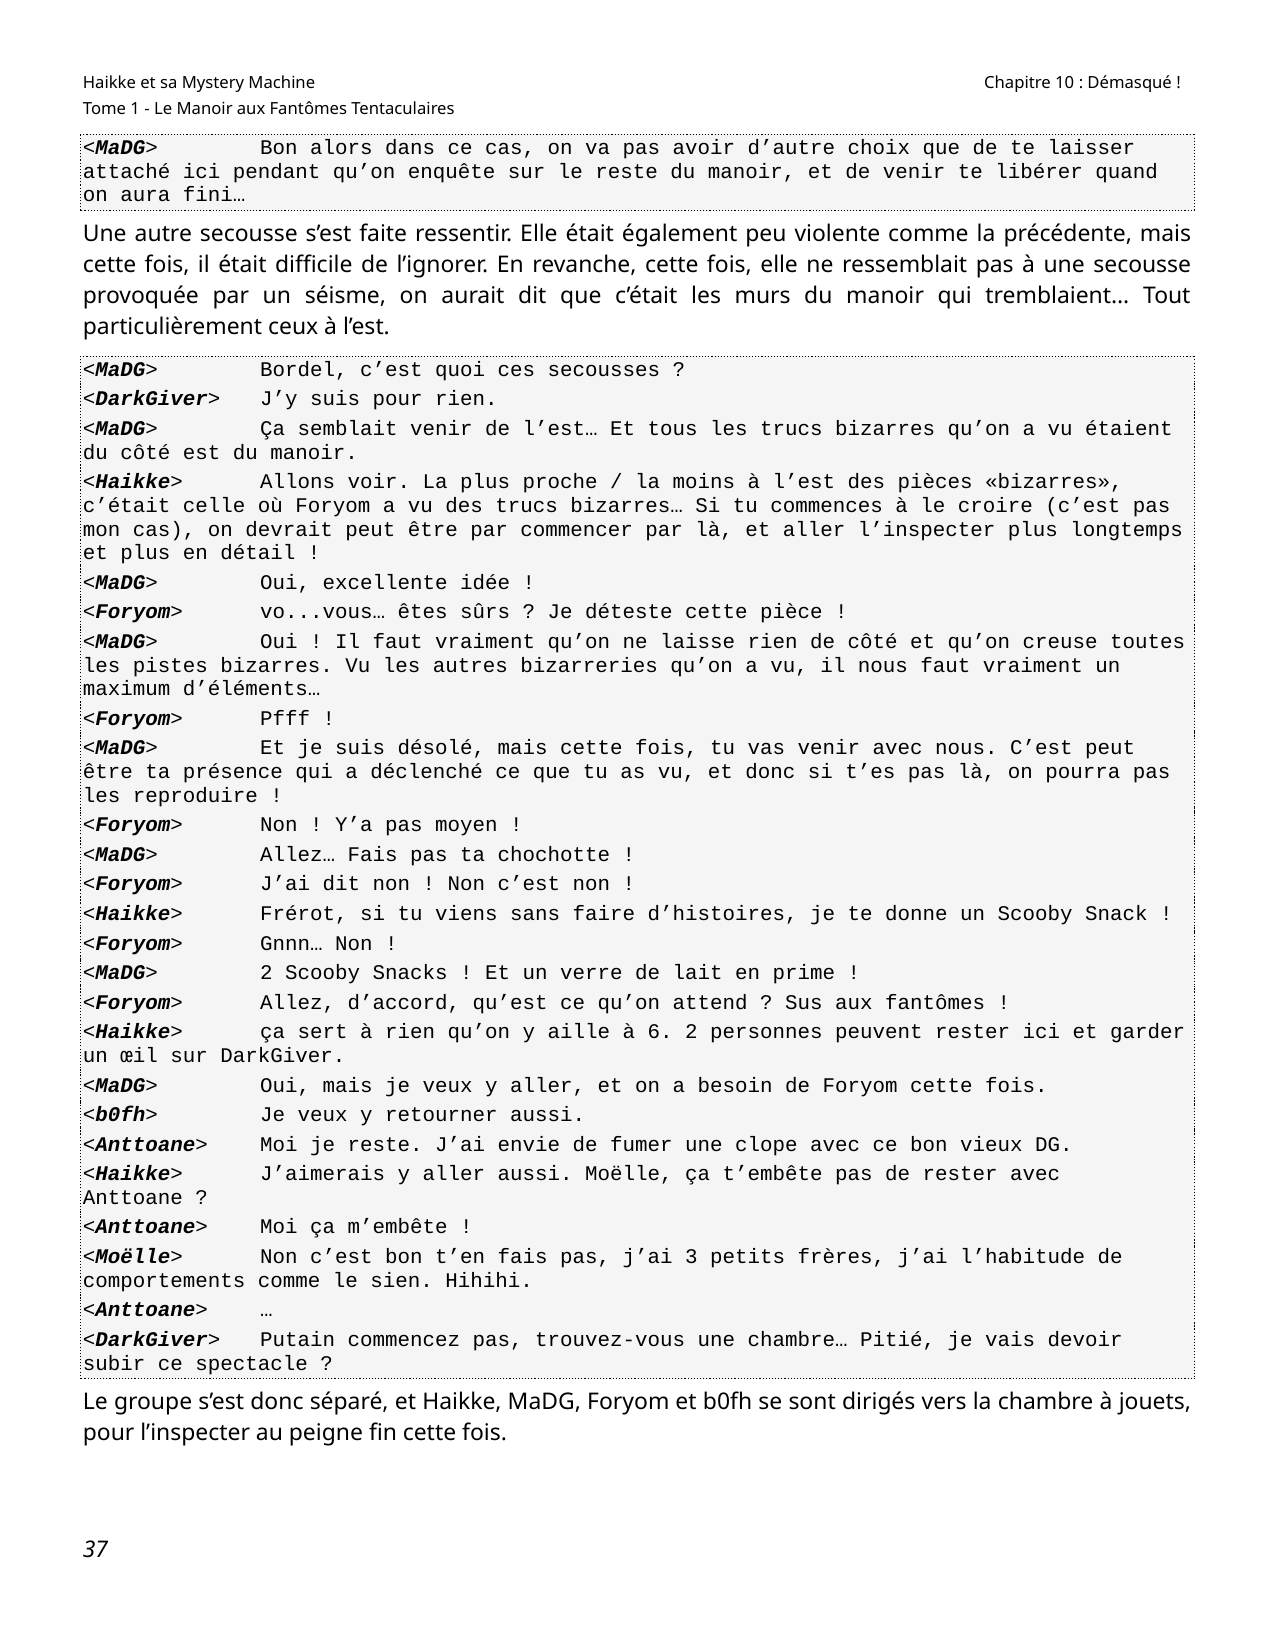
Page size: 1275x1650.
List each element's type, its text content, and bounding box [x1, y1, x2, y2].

text <DarkGiver> Putain commencez pas, trouvez-vous une chambre… Pitié, je vais devoir subir ce spectacle ? [80, 1326, 1195, 1379]
text <MaDG> Et je suis désolé, mais cette fois, tu vas venir avec nous. C’est peut être ta présence qui a déclenché ce que tu as vu, et donc si t’es pas là, on pourra pas les reproduire ! [80, 735, 1195, 808]
text <Foryom> Gnnn… Non ! [80, 930, 1195, 956]
text <Haikke> J’aimerais y aller aussi. Moëlle, ça t’embête pas de rester avec Anttoane ? [80, 1161, 1195, 1211]
text <MaDG> Allez… Fais pas ta chochotte ! [80, 841, 1195, 867]
text <Haikke> ça sert à rien qu’on y aille à 6. 2 personnes peuvent rester ici et garder un œil sur DarkGiver. [80, 1019, 1195, 1069]
text <MaDG> Oui, mais je veux y aller, et on a besoin de Foryom cette fois. [80, 1072, 1195, 1098]
text <Foryom> Pfff ! [80, 705, 1195, 731]
text <Haikke> Frérot, si tu viens sans faire d’histoires, je te donne un Scooby Snack ! [80, 900, 1195, 927]
text <Foryom> vo...vous… êtes sûrs ? Je déteste cette pièce ! [80, 599, 1195, 625]
text <Anttoane> Moi ça m’embête ! [80, 1214, 1195, 1240]
text Le groupe s’est donc séparé, et Haikke, MaDG, Foryom et b0fh se sont dirigés vers la chambre à jouets, pour l’inspecter au peigne fin cette fois. [83, 1385, 1192, 1447]
text <Anttoane> … [80, 1297, 1195, 1323]
text Une autre secousse s’est faite ressentir. Elle était également peu violente comme la précédente, mais cette fois, il était difficile de l’ignorer. En revanche, cette fois, elle ne ressemblait pas à une secousse provoquée par un séisme, on aurait dit que c’était les murs du manoir qui tremblaient… Tout particulièrement ceux à l’est. [83, 216, 1192, 341]
text <MaDG> Bon alors dans ce cas, on va pas avoir d’autre choix que de te laisser attaché ici pendant qu’on enquête sur le reste du manoir, et de venir te libérer quand on aura fini… [80, 134, 1195, 211]
text <Foryom> J’ai dit non ! Non c’est non ! [80, 871, 1195, 897]
text <MaDG> Bordel, c’est quoi ces secousses ? [80, 356, 1195, 382]
text <MaDG> Oui, excellente idée ! [80, 569, 1195, 595]
text <Foryom> Non ! Y’a pas moyen ! [80, 812, 1195, 838]
text <Foryom> Allez, d’accord, qu’est ce qu’on attend ? Sus aux fantômes ! [80, 989, 1195, 1015]
text <MaDG> Ça semblait venir de l’est… Et tous les trucs bizarres qu’on a vu étaient du côté est du manoir. [80, 415, 1195, 465]
text <Haikke> Allons voir. La plus proche / la moins à l’est des pièces «bizarres», c’était celle où Foryom a vu des trucs bizarres… Si tu commences à le croire (c’est pas mon cas), on devrait peut être par commencer par là, et aller l’inspecter plus longtemps et plus en détail ! [80, 469, 1195, 566]
text <b0fh> Je veux y retourner aussi. [80, 1102, 1195, 1128]
text <Moëlle> Non c’est bon t’en fais pas, j’ai 3 petits frères, j’ai l’habitude de comportements comme le sien. Hihihi. [80, 1243, 1195, 1293]
text <Anttoane> Moi je reste. J’ai envie de fumer une clope avec ce bon vieux DG. [80, 1131, 1195, 1157]
text <MaDG> 2 Scooby Snacks ! Et un verre de lait en prime ! [80, 959, 1195, 986]
text <DarkGiver> J’y suis pour rien. [80, 386, 1195, 412]
text <MaDG> Oui ! Il faut vraiment qu’on ne laisse rien de côté et qu’on creuse toutes les pistes bizarres. Vu les autres bizarreries qu’on a vu, il nous faut vraiment un maximum d’éléments… [80, 628, 1195, 702]
